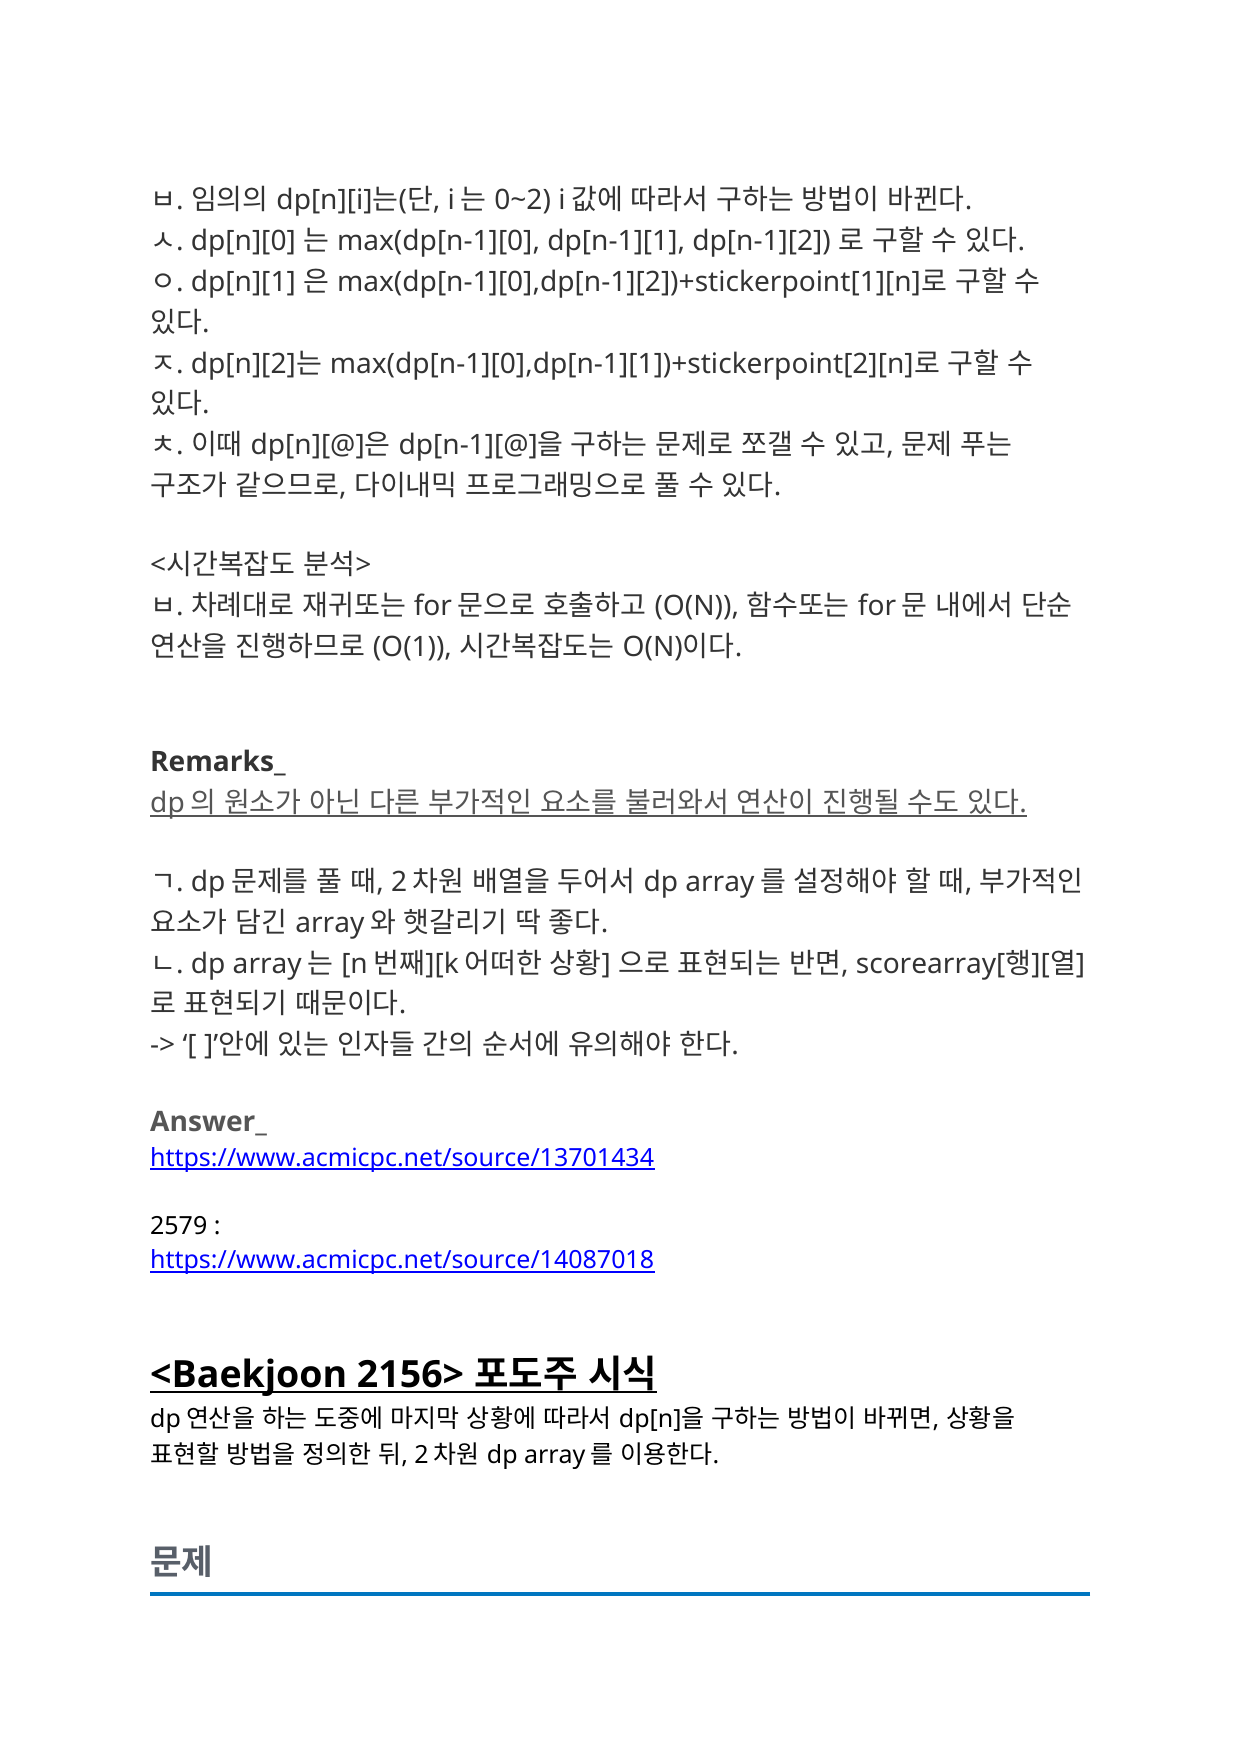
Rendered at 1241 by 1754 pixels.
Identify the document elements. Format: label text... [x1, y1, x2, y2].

text Answer_ [150, 1101, 1090, 1140]
text 문제 [150, 1534, 1090, 1592]
text ㄴ. dp array는 [n번째][k어떠한 상황] 으로 표현되는 반면, scorearray[행][열]로 표현되기 때문이다. [150, 941, 1090, 1022]
text dp의 원소가 아닌 다른 부가적인 요소를 불러와서 연산이 진행될 수도 있다. [150, 780, 1090, 821]
text ㄱ. dp문제를 풀 때, 2차원 배열을 두어서 dp array를 설정해야 할 때, 부가적인 요소가 담긴 array와 햇갈리기 딱 좋다. [150, 859, 1090, 941]
text <시간복잡도 분석> [150, 542, 1090, 583]
text Remarks_ [150, 741, 1090, 780]
text ㅅ. dp[n][0] 는 max(dp[n-1][0], dp[n-1][1], dp[n-1][2]) 로 구할 수 있다. [150, 218, 1090, 259]
text 2579 : [150, 1208, 1090, 1242]
text dp연산을 하는 도중에 마지막 상황에 따라서 dp[n]을 구하는 방법이 바뀌면, 상황을 표현할 방법을 정의한 뒤, 2차원 dp array를 이용한다. [150, 1398, 1090, 1471]
text -> ‘[ ]’안에 있는 인자들 간의 순서에 유의해야 한다. [150, 1022, 1090, 1063]
text <Baekjoon 2156> 포도주 시식 [150, 1344, 1090, 1398]
text ㅊ. 이때 dp[n][@]은 dp[n-1][@]을 구하는 문제로 쪼갤 수 있고, 문제 푸는 구조가 같으므로, 다이내믹 프로그래밍으로 풀 수 있다. [150, 422, 1090, 504]
text ㅂ. 차례대로 재귀또는 for문으로 호출하고 (O(N)), 함수또는 for문 내에서 단순 연산을 진행하므로 (O(1)), 시간복잡도는 O(N)이다. [150, 583, 1090, 665]
text ㅇ. dp[n][1] 은 max(dp[n-1][0],dp[n-1][2])+stickerpoint[1][n]로 구할 수 있다. [150, 259, 1090, 341]
text ㅂ. 임의의 dp[n][i]는(단, i는 0~2) i값에 따라서 구하는 방법이 바뀐다. [150, 177, 1090, 218]
text https://www.acmicpc.net/source/13701434 [150, 1140, 1090, 1174]
text ㅈ. dp[n][2]는 max(dp[n-1][0],dp[n-1][1])+stickerpoint[2][n]로 구할 수 있다. [150, 341, 1090, 422]
text https://www.acmicpc.net/source/14087018 [150, 1242, 1090, 1276]
